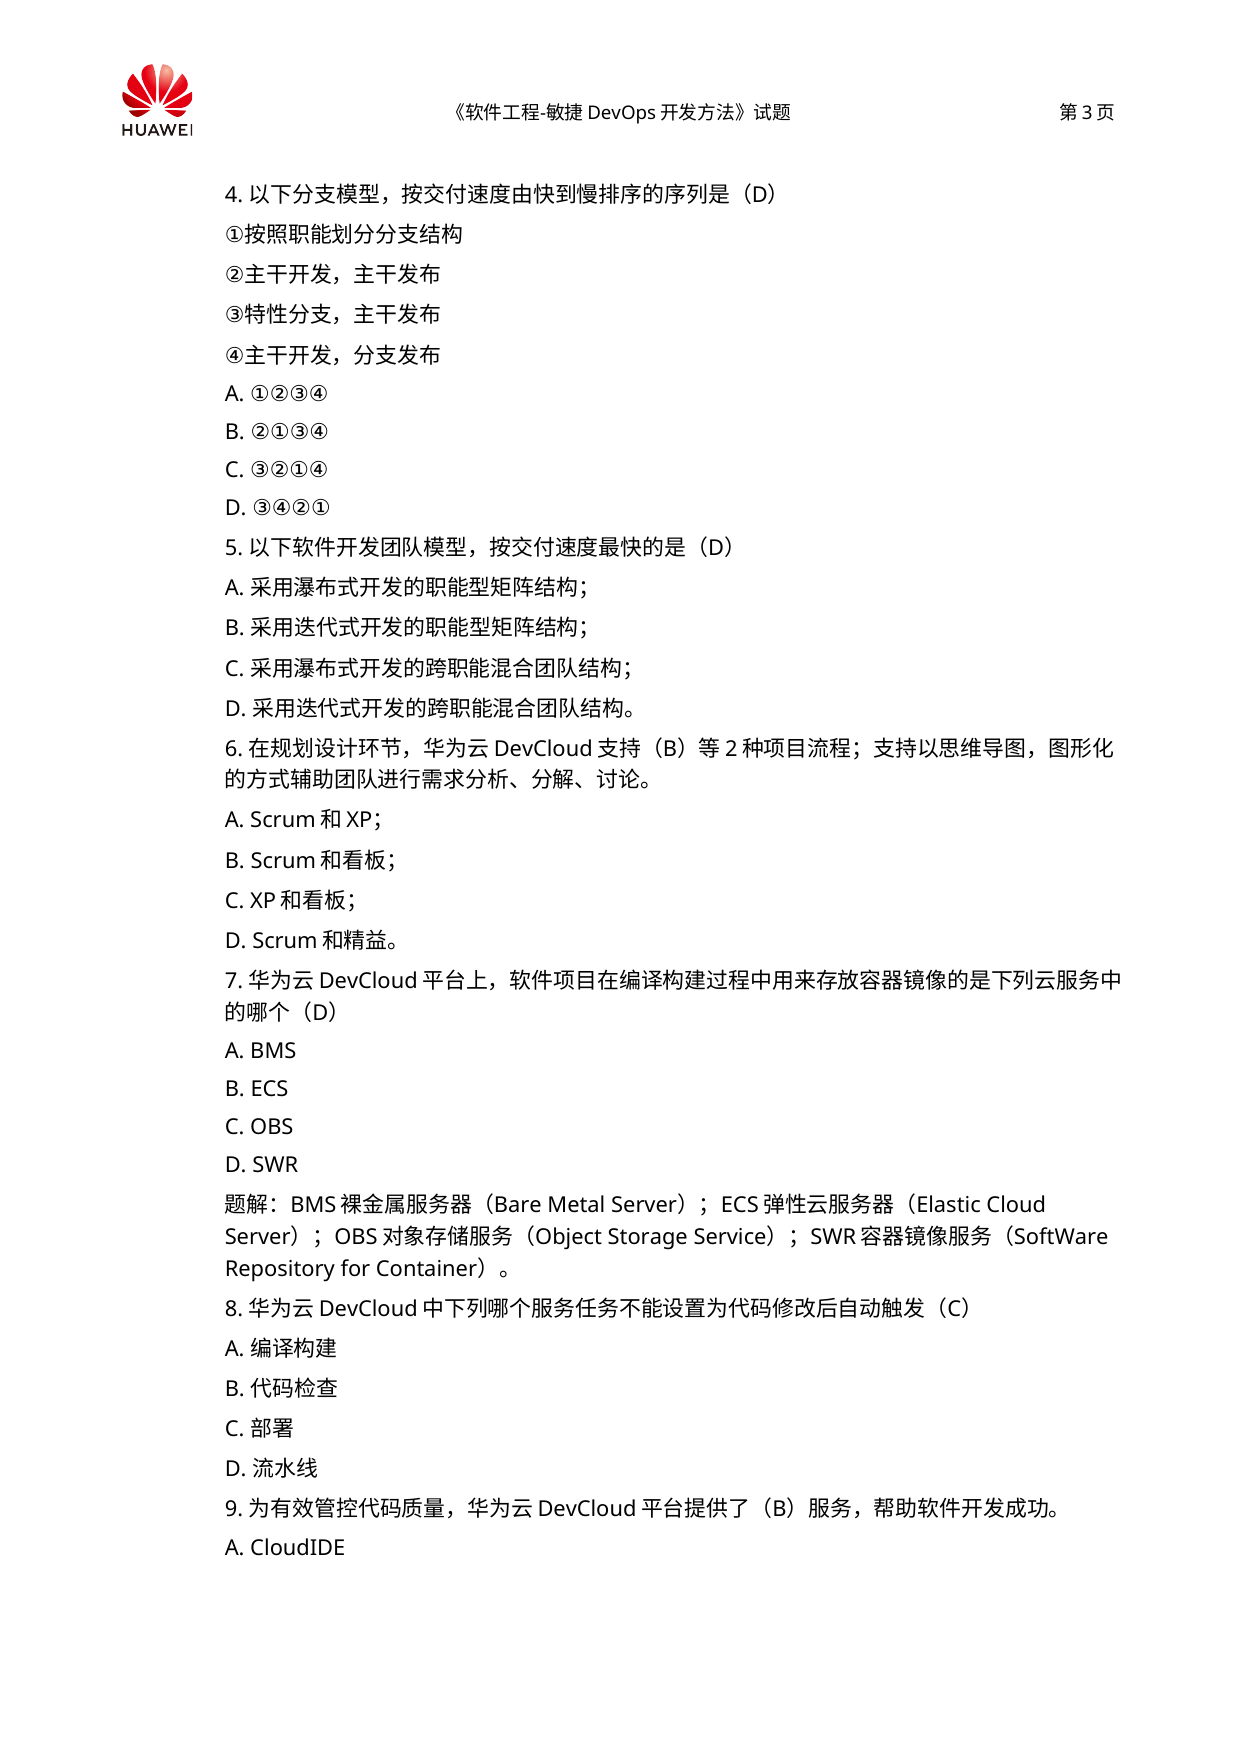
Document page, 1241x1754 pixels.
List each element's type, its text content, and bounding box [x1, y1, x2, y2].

text A. Scrum和XP； [224, 802, 1122, 834]
text 6. 在规划设计环节，华为云DevCloud支持（B）等2种项目流程；支持以思维导图，图形化的方式辅助团队进行需求分析、分解、讨论。 [224, 731, 1122, 794]
text B. 采用迭代式开发的职能型矩阵结构； [224, 610, 1122, 642]
text A. BMS [224, 1035, 1122, 1064]
text D. Scrum和精益。 [224, 923, 1122, 954]
text A. CloudIDE [224, 1532, 1122, 1561]
text D. SWR [224, 1149, 1122, 1179]
text D. 采用迭代式开发的跨职能混合团队结构。 [224, 691, 1122, 722]
text A. 采用瀑布式开发的职能型矩阵结构； [224, 570, 1122, 602]
text 题解：BMS裸金属服务器（Bare Metal Server）；ECS弹性云服务器（Elastic Cloud Server）；OBS对象存储服务（Object Storage Service）；SWR容器镜像服务（SoftWare Repository for Container）。 [224, 1187, 1122, 1283]
text C. 部署 [224, 1411, 1122, 1443]
text B. ②①③④ [224, 416, 1122, 446]
text B. ECS [224, 1073, 1122, 1103]
text A. ①②③④ [224, 378, 1122, 407]
text C. XP和看板； [224, 883, 1122, 914]
text ②主干开发，主干发布 [224, 257, 1122, 289]
text 7. 华为云DevCloud平台上，软件项目在编译构建过程中用来存放容器镜像的是下列云服务中的哪个（D） [224, 963, 1122, 1026]
text B. Scrum和看板； [224, 843, 1122, 874]
text C. ③②①④ [224, 454, 1122, 484]
text B. 代码检查 [224, 1371, 1122, 1403]
text C. 采用瀑布式开发的跨职能混合团队结构； [224, 651, 1122, 682]
text 8. 华为云DevCloud中下列哪个服务任务不能设置为代码修改后自动触发（C） [224, 1291, 1122, 1323]
text 4. 以下分支模型，按交付速度由快到慢排序的序列是（D） [224, 177, 1122, 209]
text 5. 以下软件开发团队模型，按交付速度最快的是（D） [224, 530, 1122, 562]
text ④主干开发，分支发布 [224, 338, 1122, 369]
text ①按照职能划分分支结构 [224, 217, 1122, 249]
text ③特性分支，主干发布 [224, 297, 1122, 329]
text C. OBS [224, 1111, 1122, 1141]
text D. ③④②① [224, 492, 1122, 522]
text A. 编译构建 [224, 1331, 1122, 1363]
text 9. 为有效管控代码质量，华为云DevCloud平台提供了（B）服务，帮助软件开发成功。 [224, 1491, 1122, 1523]
text D. 流水线 [224, 1451, 1122, 1483]
picture [122, 64, 193, 136]
